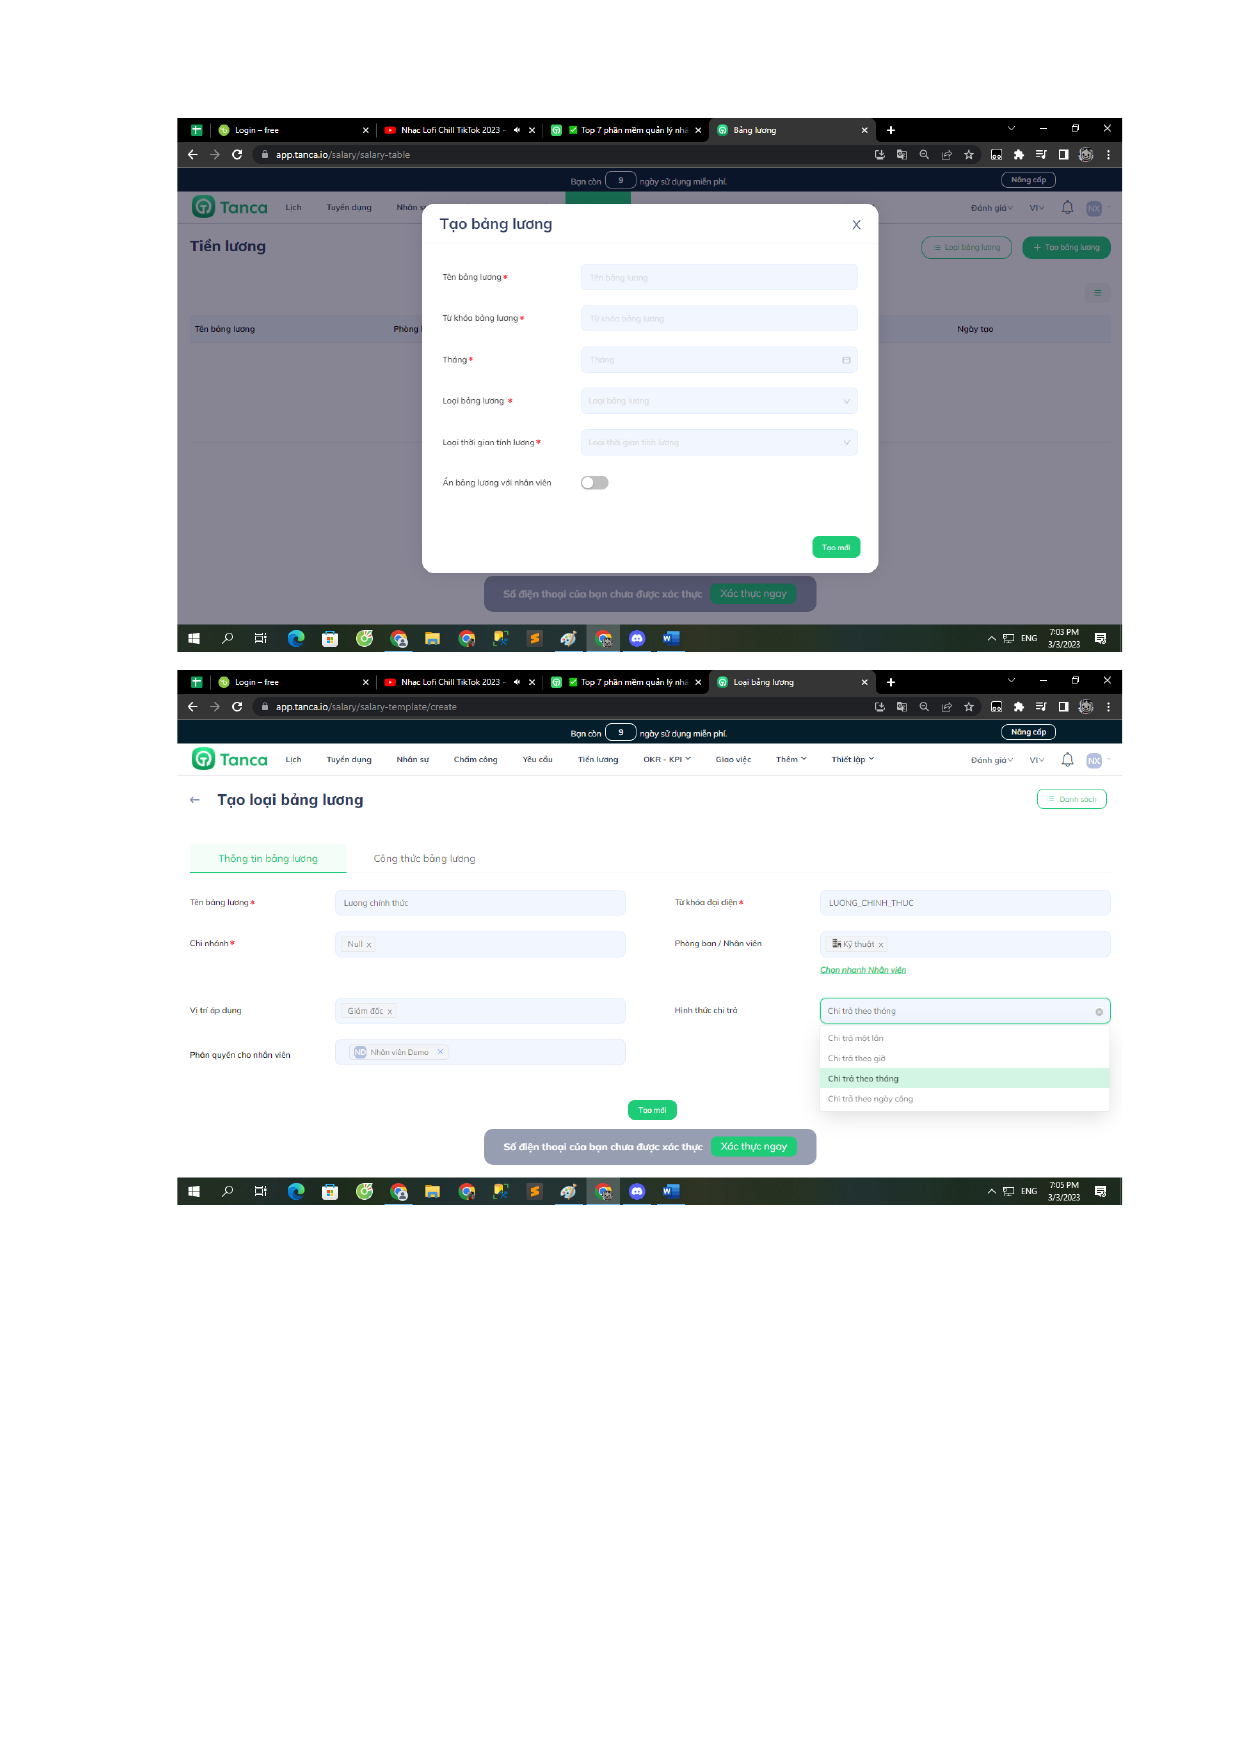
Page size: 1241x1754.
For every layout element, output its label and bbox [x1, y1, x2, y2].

picture [177, 118, 1123, 652]
picture [177, 670, 1123, 1205]
